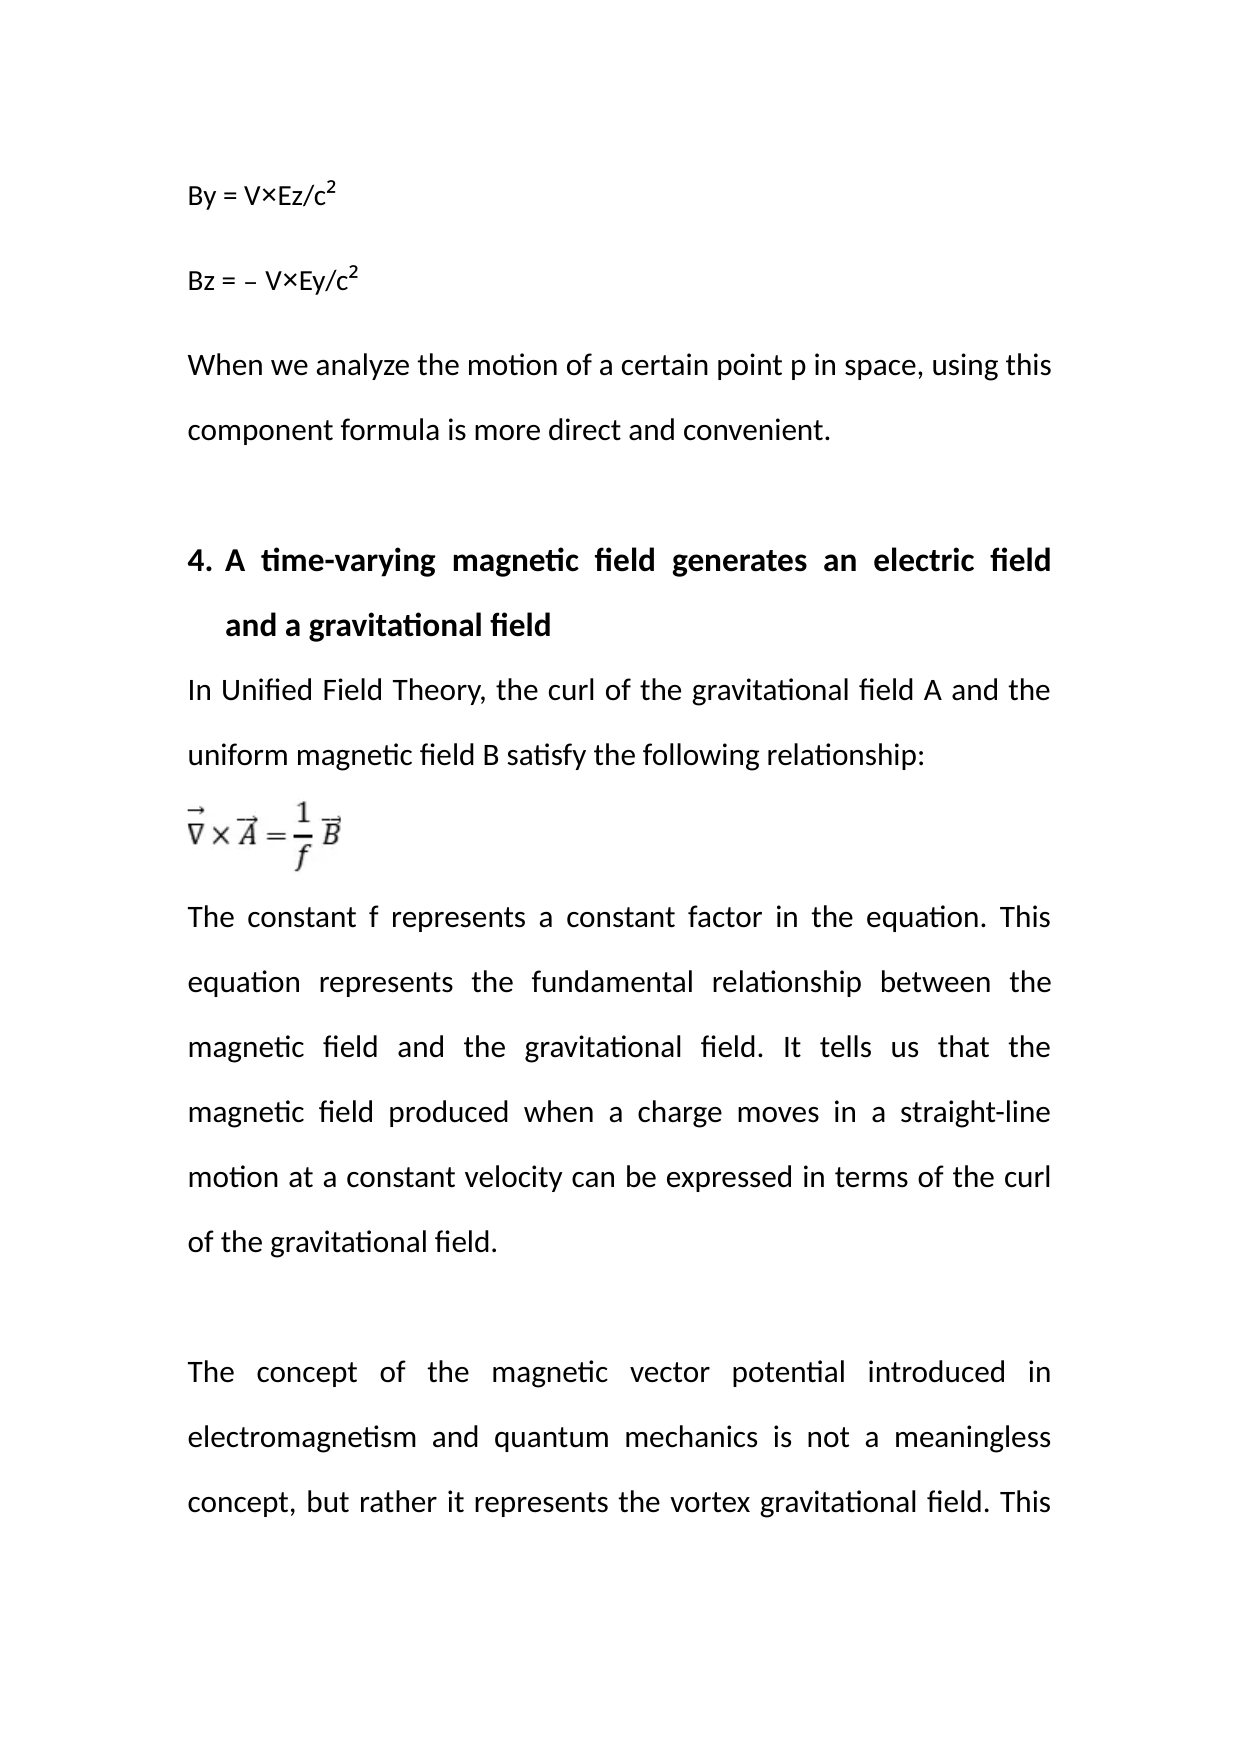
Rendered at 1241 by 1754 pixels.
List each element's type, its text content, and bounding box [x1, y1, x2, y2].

list A time-varying magnetic field generates an electric field and a gravitational field [187, 527, 1053, 657]
text When we analyze the motion of a certain point p in space, using this component formula is more direct and convenient. [187, 332, 1053, 462]
text By = V×Ez/c² [187, 162, 1053, 227]
text In Unified Field Theory, the curl of the gravitational field A and the uniform magnetic field B satisfy the following relationship: [187, 657, 1053, 787]
text The constant f represents a constant factor in the equation. This equation represents the fundamental relationship between the magnetic field and the gravitational field. It tells us that the magnetic field produced when a charge moves in a straight-line motion at a constant velocity can be expressed in terms of the curl of the gravitational field. [187, 884, 1053, 1274]
text Bz =﹣V×Ey/c² [187, 247, 1053, 312]
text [187, 1339, 1053, 1534]
